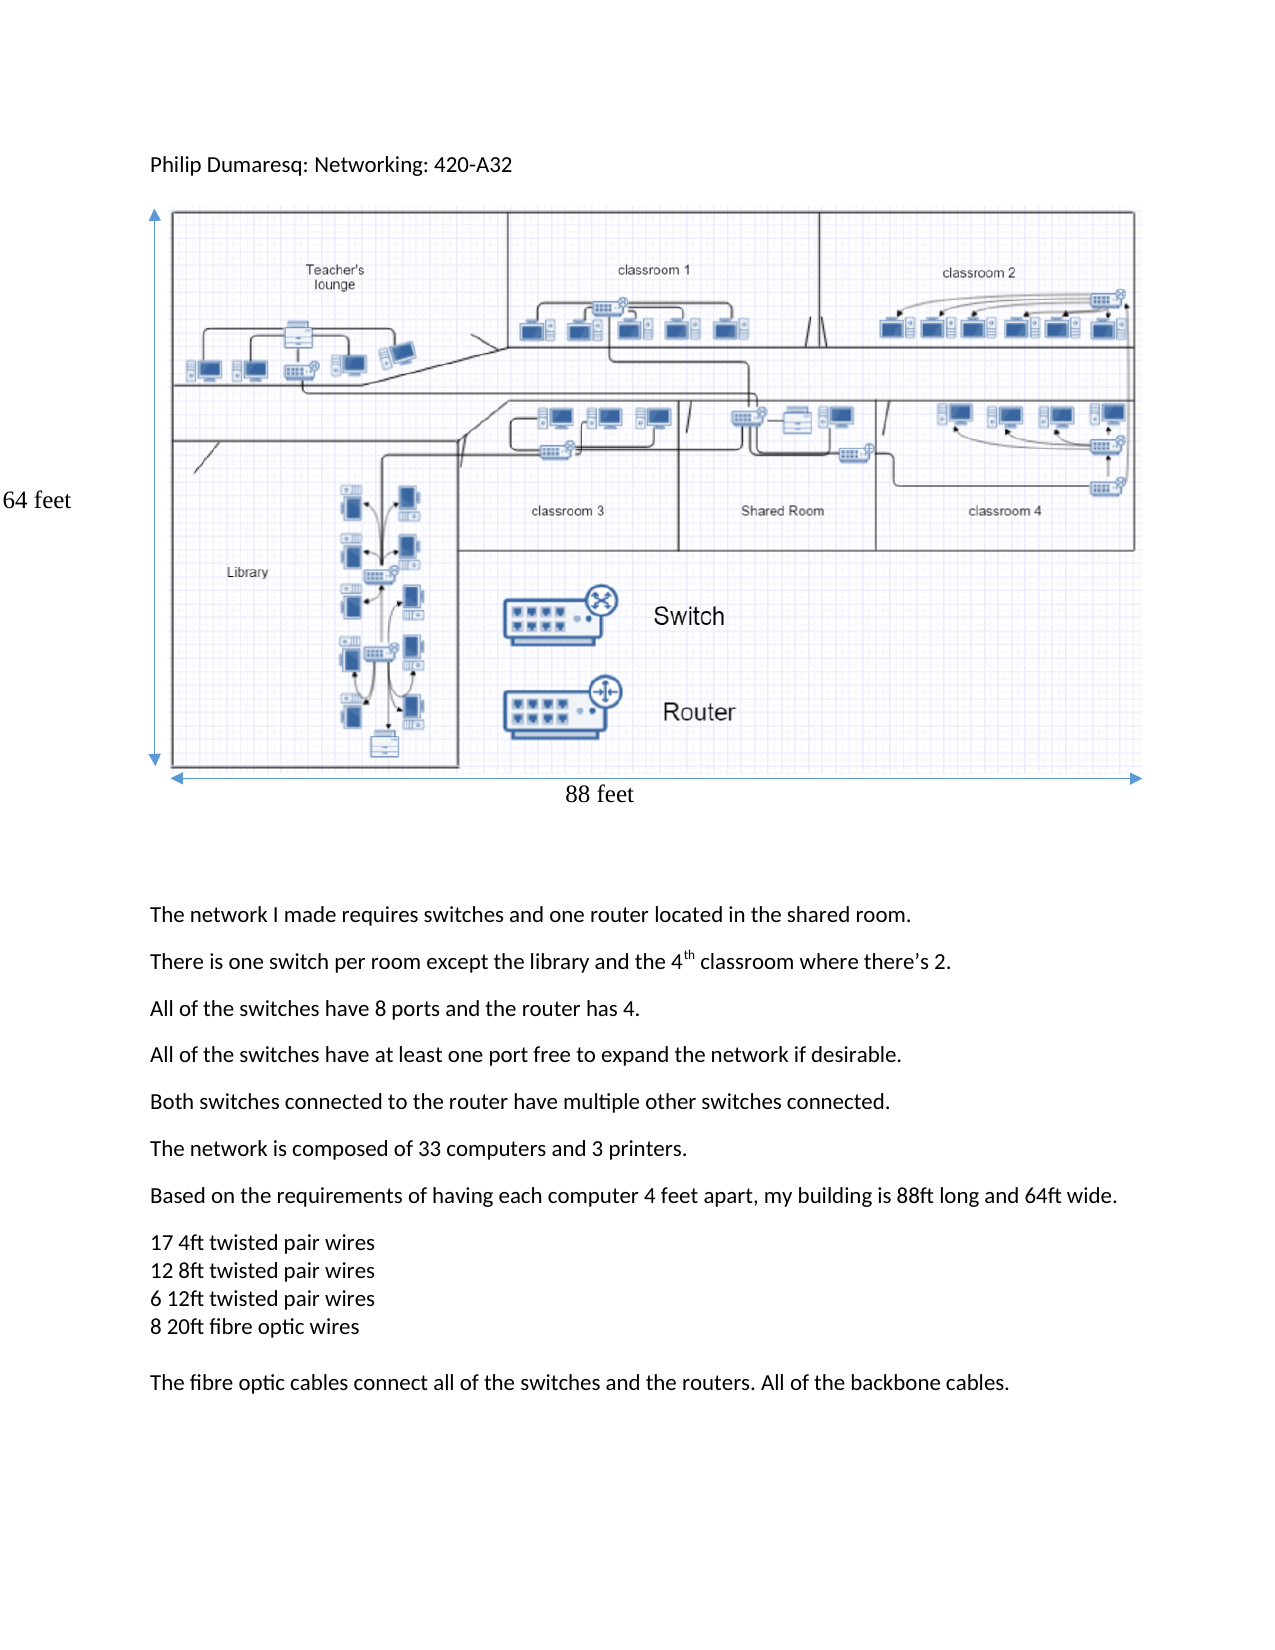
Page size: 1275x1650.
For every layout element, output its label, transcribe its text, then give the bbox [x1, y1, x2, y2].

text The network is composed of 33 computers and 3 printers. [150, 1134, 1125, 1162]
text The fibre optic cables connect all of the switches and the routers. All of the backbone cables. [150, 1368, 1125, 1396]
text Philip Dumaresq: Networking: 420-A32 [150, 150, 1125, 178]
text 17 4ft twisted pair wires [150, 1228, 1125, 1256]
text 8 20ft fibre optic wires [150, 1312, 1125, 1340]
picture [167, 206, 1143, 774]
text Both switches connected to the router have multiple other switches connected. [150, 1087, 1125, 1116]
text The network I made requires switches and one router located in the shared room. [150, 900, 1125, 928]
text All of the switches have 8 ports and the router has 4. [150, 994, 1125, 1022]
text 6 12ft twisted pair wires [150, 1284, 1125, 1312]
text There is one switch per room except the library and the 4th classroom where there’s 2. [150, 947, 1125, 975]
text Based on the requirements of having each computer 4 feet apart, my building is 88ft long and 64ft wide. [150, 1181, 1125, 1209]
text 12 8ft twisted pair wires [150, 1256, 1125, 1284]
text All of the switches have at least one port free to expand the network if desirable. [150, 1041, 1125, 1069]
